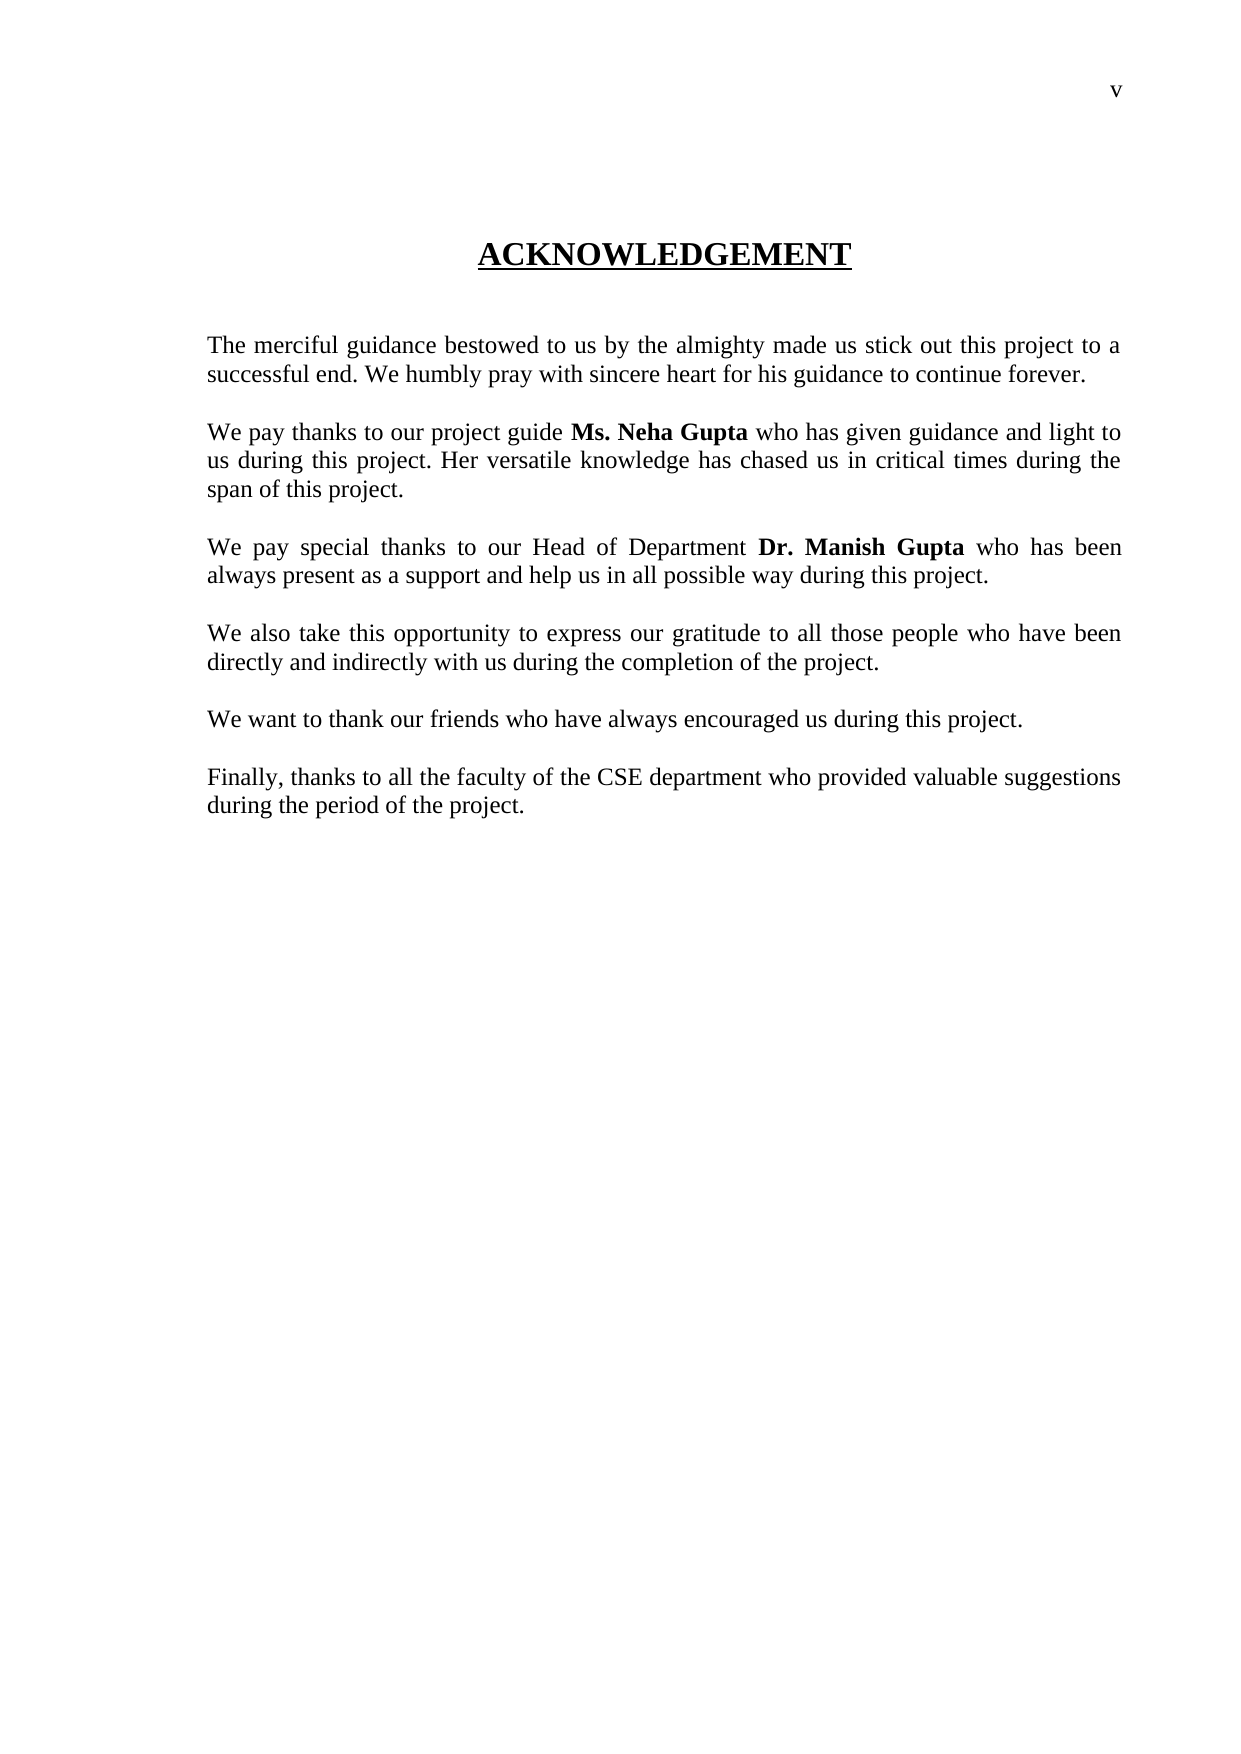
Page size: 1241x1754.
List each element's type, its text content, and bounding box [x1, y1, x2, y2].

text The merciful guidance bestowed to us by the almighty made us stick out this project to a successful end. We humbly pray with sincere heart for his guidance to continue forever. [207, 331, 1122, 388]
text Finally, thanks to all the faculty of the CSE department who provided valuable suggestions during the period of the project. [207, 762, 1122, 819]
text Acknowledgement [207, 235, 1122, 273]
text We pay special thanks to our Head of Department Dr. Manish Gupta who has been always present as a support and help us in all possible way during this project. [207, 532, 1122, 589]
text We want to thank our friends who have always encouraged us during this project. [207, 704, 1122, 733]
text We also take this opportunity to express our gratitude to all those people who have been directly and indirectly with us during the completion of the project. [207, 618, 1122, 676]
text We pay thanks to our project guide Ms. Neha Gupta who has given guidance and light to us during this project. Her versatile knowledge has chased us in critical times during the span of this project. [207, 417, 1122, 503]
